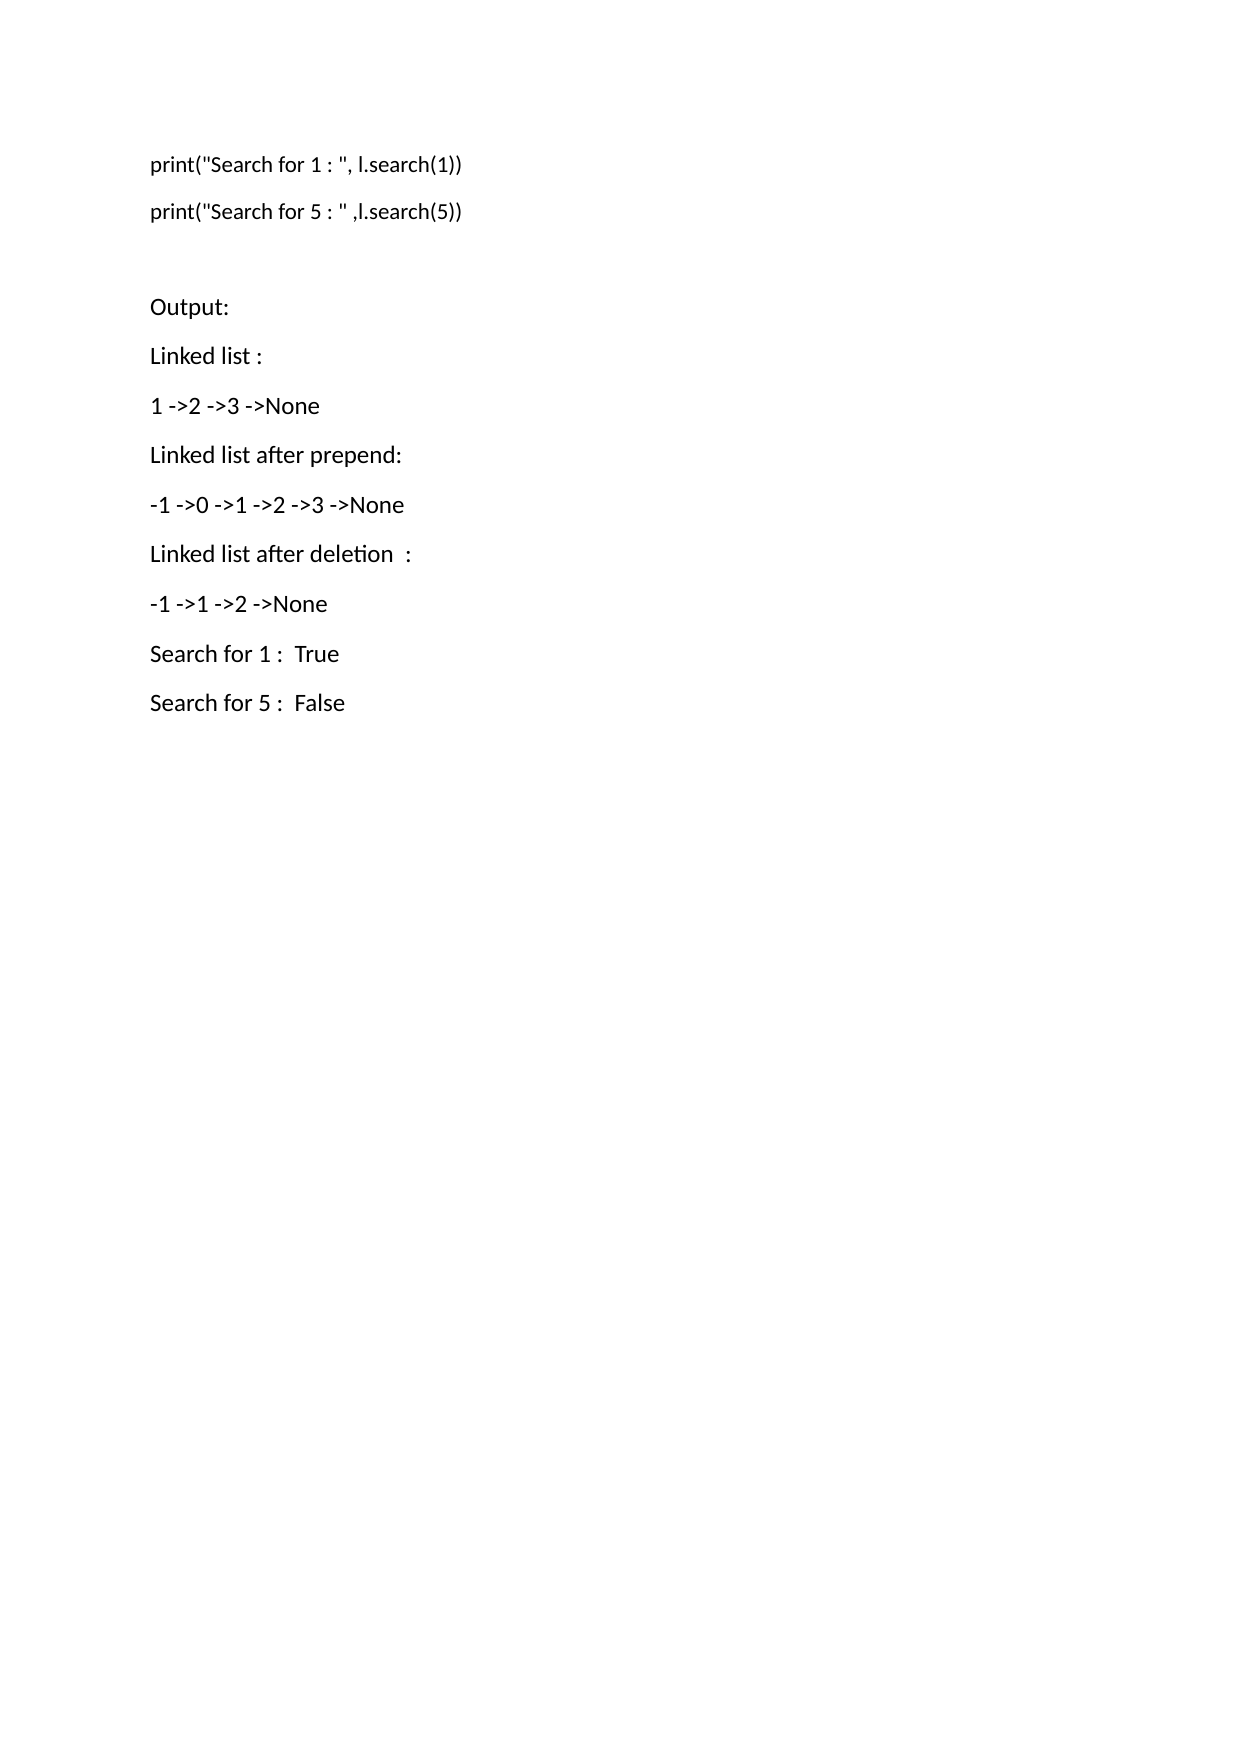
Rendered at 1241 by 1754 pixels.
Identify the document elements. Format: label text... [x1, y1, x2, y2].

text -1 ->0 ->1 ->2 ->3 ->None [150, 489, 1090, 519]
text Linked list after prepend: [150, 439, 1090, 470]
text Search for 1 : True [150, 638, 1090, 668]
text Output: [150, 291, 1090, 321]
text 1 ->2 ->3 ->None [150, 390, 1090, 420]
text Search for 5 : False [150, 687, 1090, 718]
text Linked list after deletion : [150, 538, 1090, 569]
text print("Search for 5 : " ,l.search(5)) [150, 197, 1090, 225]
text -1 ->1 ->2 ->None [150, 588, 1090, 619]
text print("Search for 1 : ", l.search(1)) [150, 150, 1090, 178]
text Linked list : [150, 340, 1090, 371]
